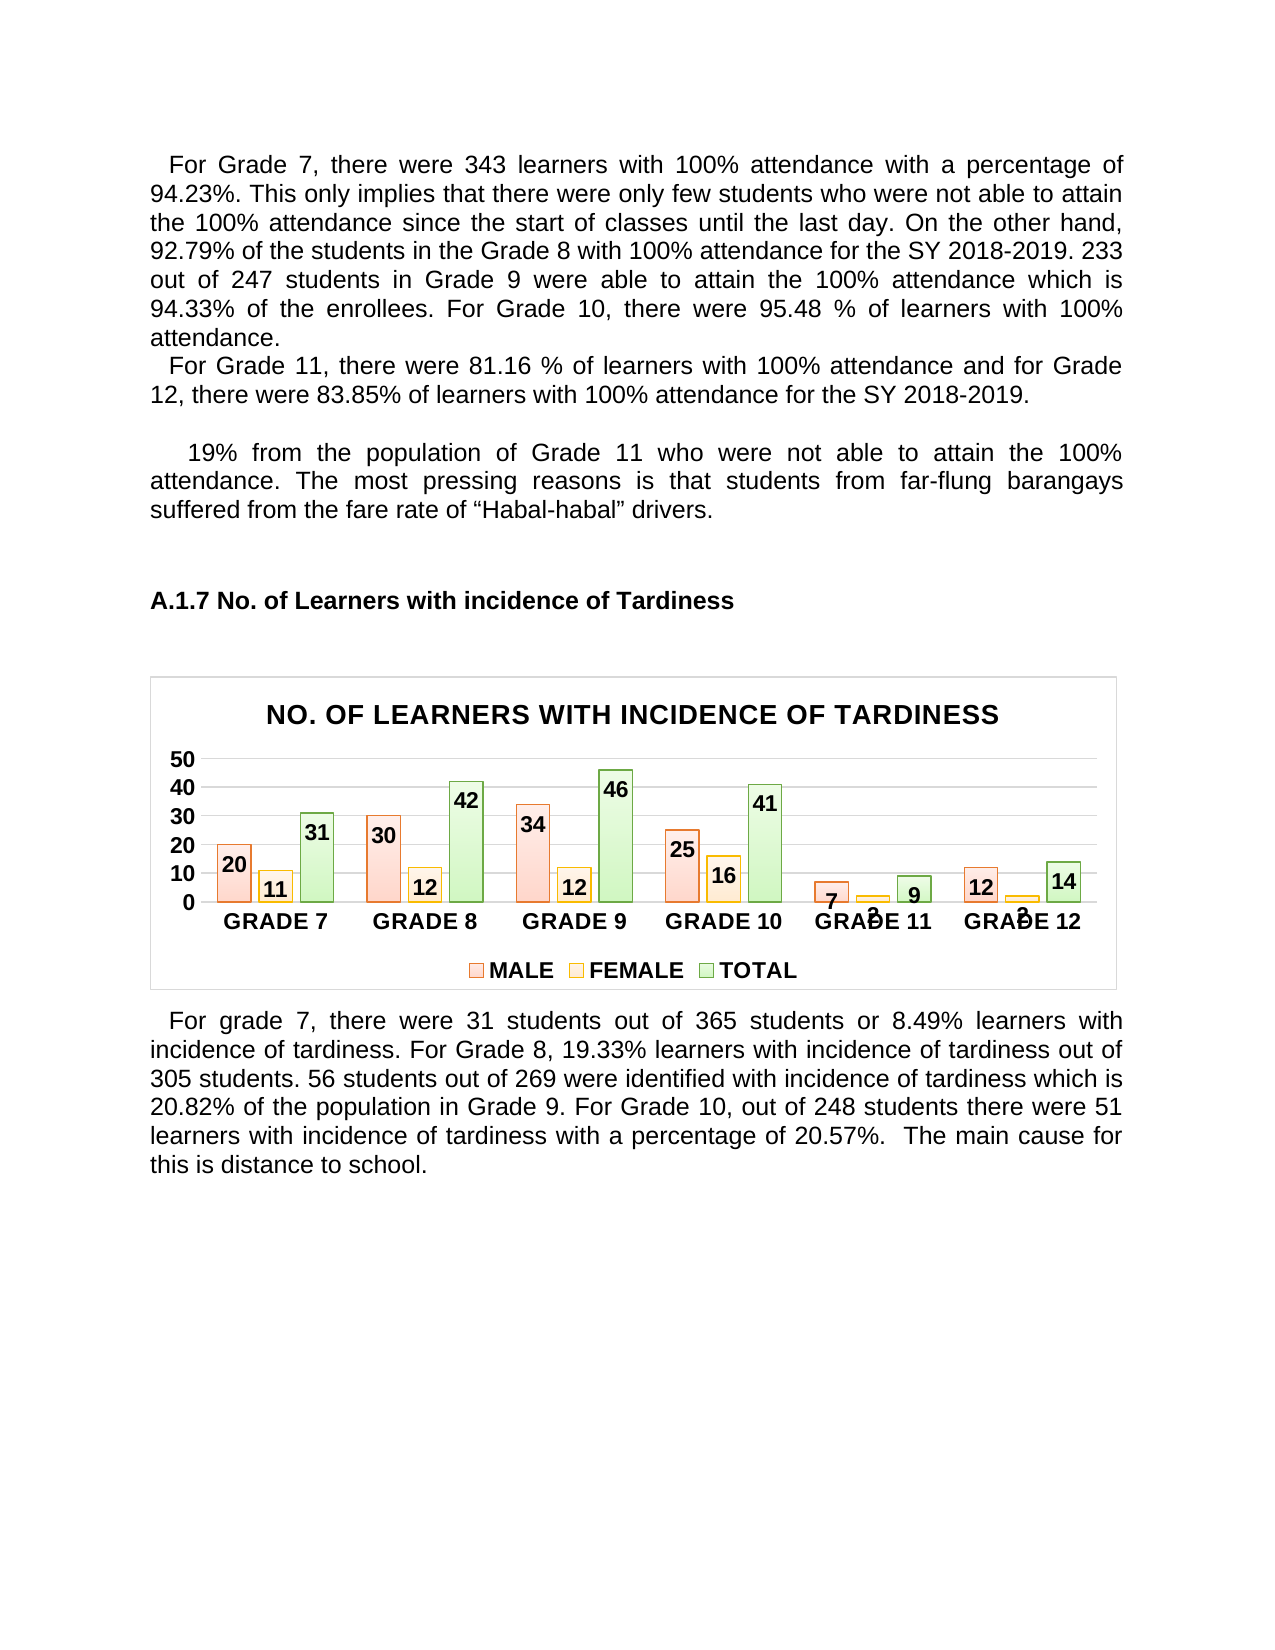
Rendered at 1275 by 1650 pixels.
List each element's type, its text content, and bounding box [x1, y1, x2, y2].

text For Grade 11, there were 81.16 % of learners with 100% attendance and for Grade 12, there were 83.85% of learners with 100% attendance for the SY 2018-2019. [150, 351, 1125, 409]
text For grade 7, there were 31 students out of 365 students or 8.49% learners with incidence of tardiness. For Grade 8, 19.33% learners with incidence of tardiness out of 305 students. 56 students out of 269 were identified with incidence of tardiness which is 20.82% of the population in Grade 9. For Grade 10, out of 248 students there were 51 learners with incidence of tardiness with a percentage of 20.57%. The main cause for this is distance to school. [150, 1006, 1125, 1178]
text For Grade 7, there were 343 learners with 100% attendance with a percentage of 94.23%. This only implies that there were only few students who were not able to attain the 100% attendance since the start of classes until the last day. On the other hand, 92.79% of the students in the Grade 8 with 100% attendance for the SY 2018-2019. 233 out of 247 students in Grade 9 were able to attain the 100% attendance which is 94.33% of the enrollees. For Grade 10, there were 95.48 % of learners with 100% attendance. [150, 150, 1125, 351]
text A.1.7 No. of Learners with incidence of Tardiness [150, 586, 1125, 614]
text 19% from the population of Grade 11 who were not able to attain the 100% attendance. The most pressing reasons is that students from far-flung barangays suffered from the fare rate of “Habal-habal” drivers. [150, 437, 1125, 524]
